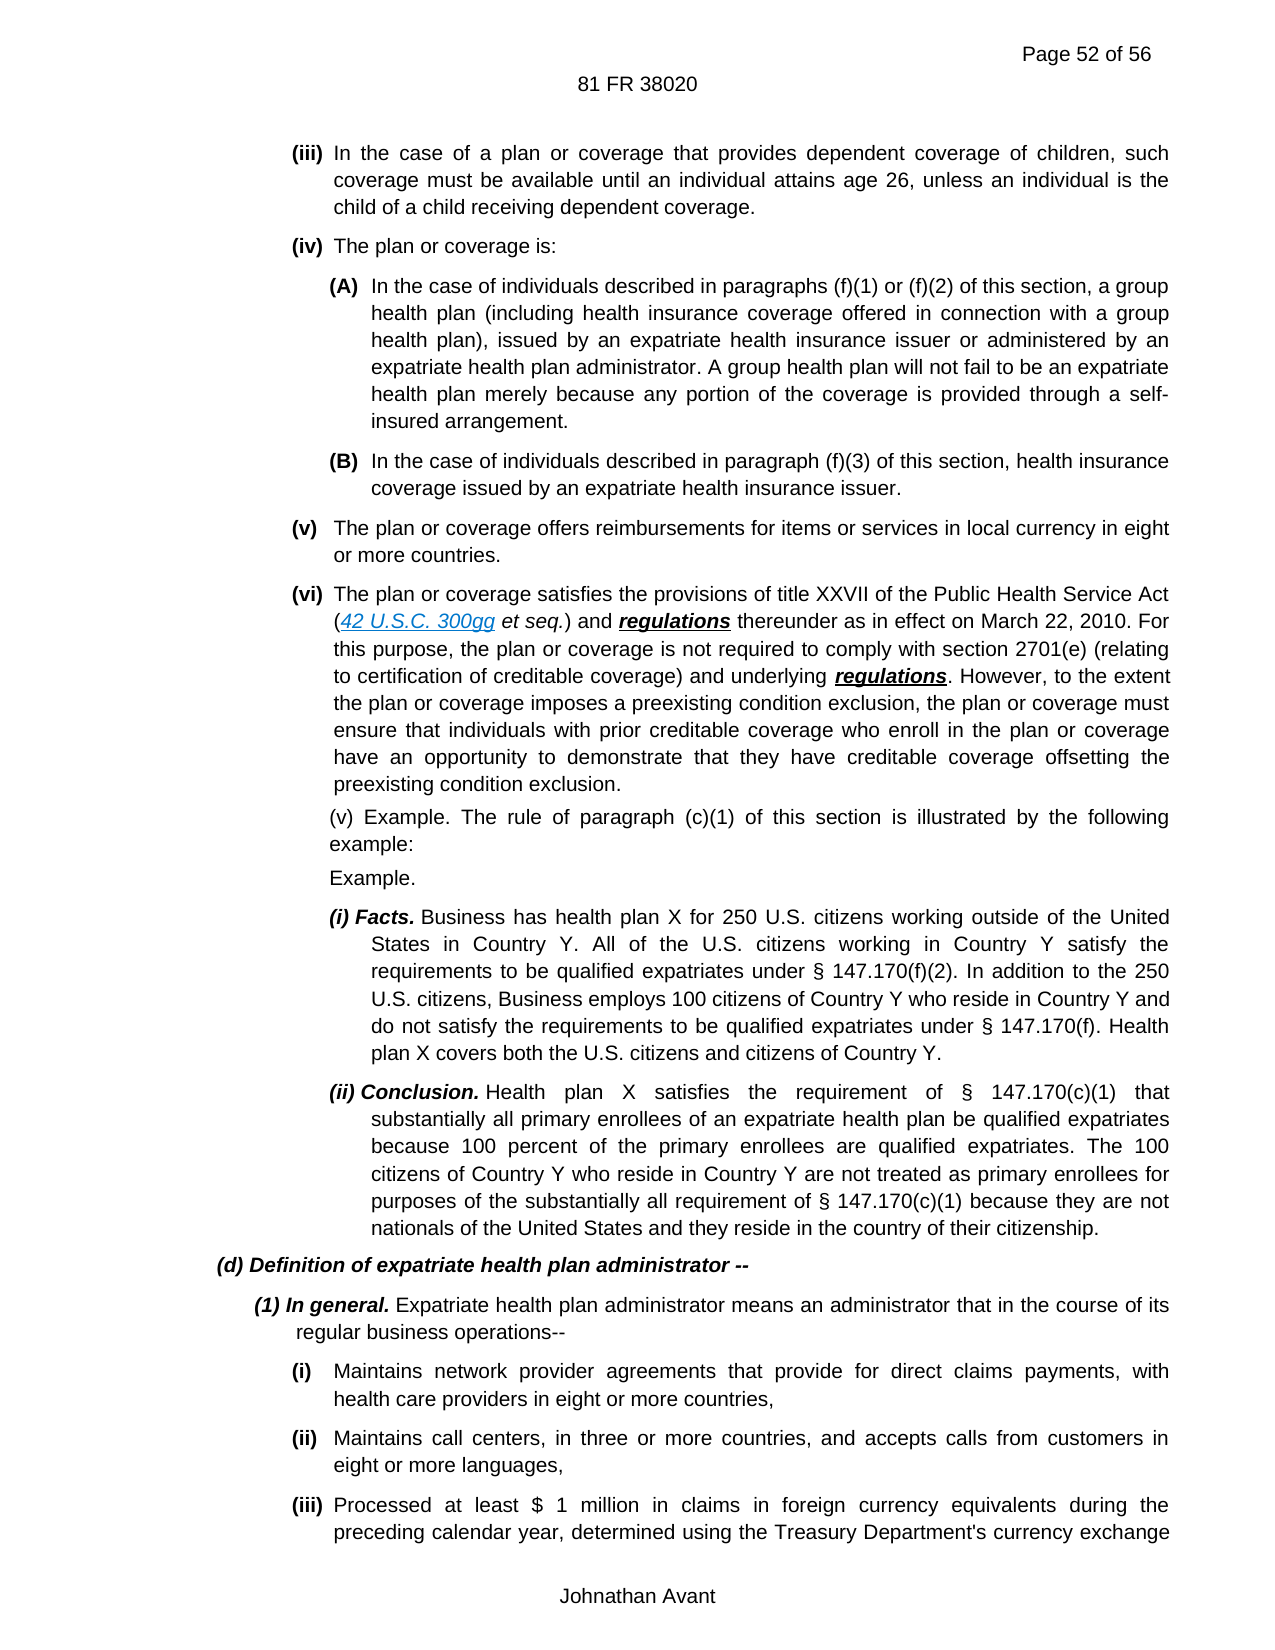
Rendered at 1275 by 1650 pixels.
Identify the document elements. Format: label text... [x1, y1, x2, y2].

list In the case of a plan or coverage that provides dependent coverage of children, such coverage must be available until an individual attains age 26, unless an individual is the child of a child receiving dependent coverage. [292, 137, 1171, 219]
list The plan or coverage satisfies the provisions of title XXVII of the Public Health Service Act (42 U.S.C. 300gg et seq.) and regulations thereunder as in effect on March 22, 2010. For this purpose, the plan or coverage is not required to comply with section 2701(e) (relating to certification of creditable coverage) and underlying regulations. However, to the extent the plan or coverage imposes a preexisting condition exclusion, the plan or coverage must ensure that individuals with prior creditable coverage who enroll in the plan or coverage have an opportunity to demonstrate that they have creditable coverage offsetting the preexisting condition exclusion. [292, 579, 1171, 796]
list Expatriate health plan administrator means an administrator that in the course of its regular business operations-- [254, 1289, 1171, 1344]
list In the case of individuals described in paragraphs (f)(1) or (f)(2) of this section, a group health plan (including health insurance coverage offered in connection with a group health plan), issued by an expatriate health insurance issuer or administered by an expatriate health plan administrator. A group health plan will not fail to be an expatriate health plan merely because any portion of the coverage is provided through a self-insured arrangement. [329, 271, 1171, 433]
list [292, 1489, 1171, 1544]
list Business has health plan X for 250 U.S. citizens working outside of the United States in Country Y. All of the U.S. citizens working in Country Y satisfy the requirements to be qualified expatriates under § 147.170(f)(2). In addition to the 250 U.S. citizens, Business employs 100 citizens of Country Y who reside in Country Y and do not satisfy the requirements to be qualified expatriates under § 147.170(f). Health plan X covers both the U.S. citizens and citizens of Country Y. [329, 902, 1171, 1064]
list ealth plan administrator -- [217, 1252, 1171, 1277]
list Maintains network provider agreements that provide for direct claims payments, with health care providers in eight or more countries, [292, 1356, 1171, 1410]
text Example. [329, 862, 1171, 889]
list Health plan X satisfies the requirement of § 147.170(c)(1) that substantially all primary enrollees of an expatriate health plan be qualified expatriates because 100 percent of the primary enrollees are qualified expatriates. The 100 citizens of Country Y who reside in Country Y are not treated as primary enrollees for purposes of the substantially all requirement of § 147.170(c)(1) because they are not nationals of the United States and they reside in the country of their citizenship. [329, 1077, 1171, 1239]
text (v) Example. The rule of paragraph (c)(1) of this section is illustrated by the following example: [329, 802, 1171, 856]
list The plan or coverage is: [292, 231, 1171, 258]
list The plan or coverage offers reimbursements for items or services in local currency in eight or more countries. [292, 512, 1171, 567]
list In the case of individuals described in paragraph (f)(3) of this section, health insurance coverage issued by an expatriate health insurance issuer. [329, 446, 1171, 500]
list Maintains call centers, in three or more countries, and accepts calls from customers in eight or more languages, [292, 1423, 1171, 1477]
